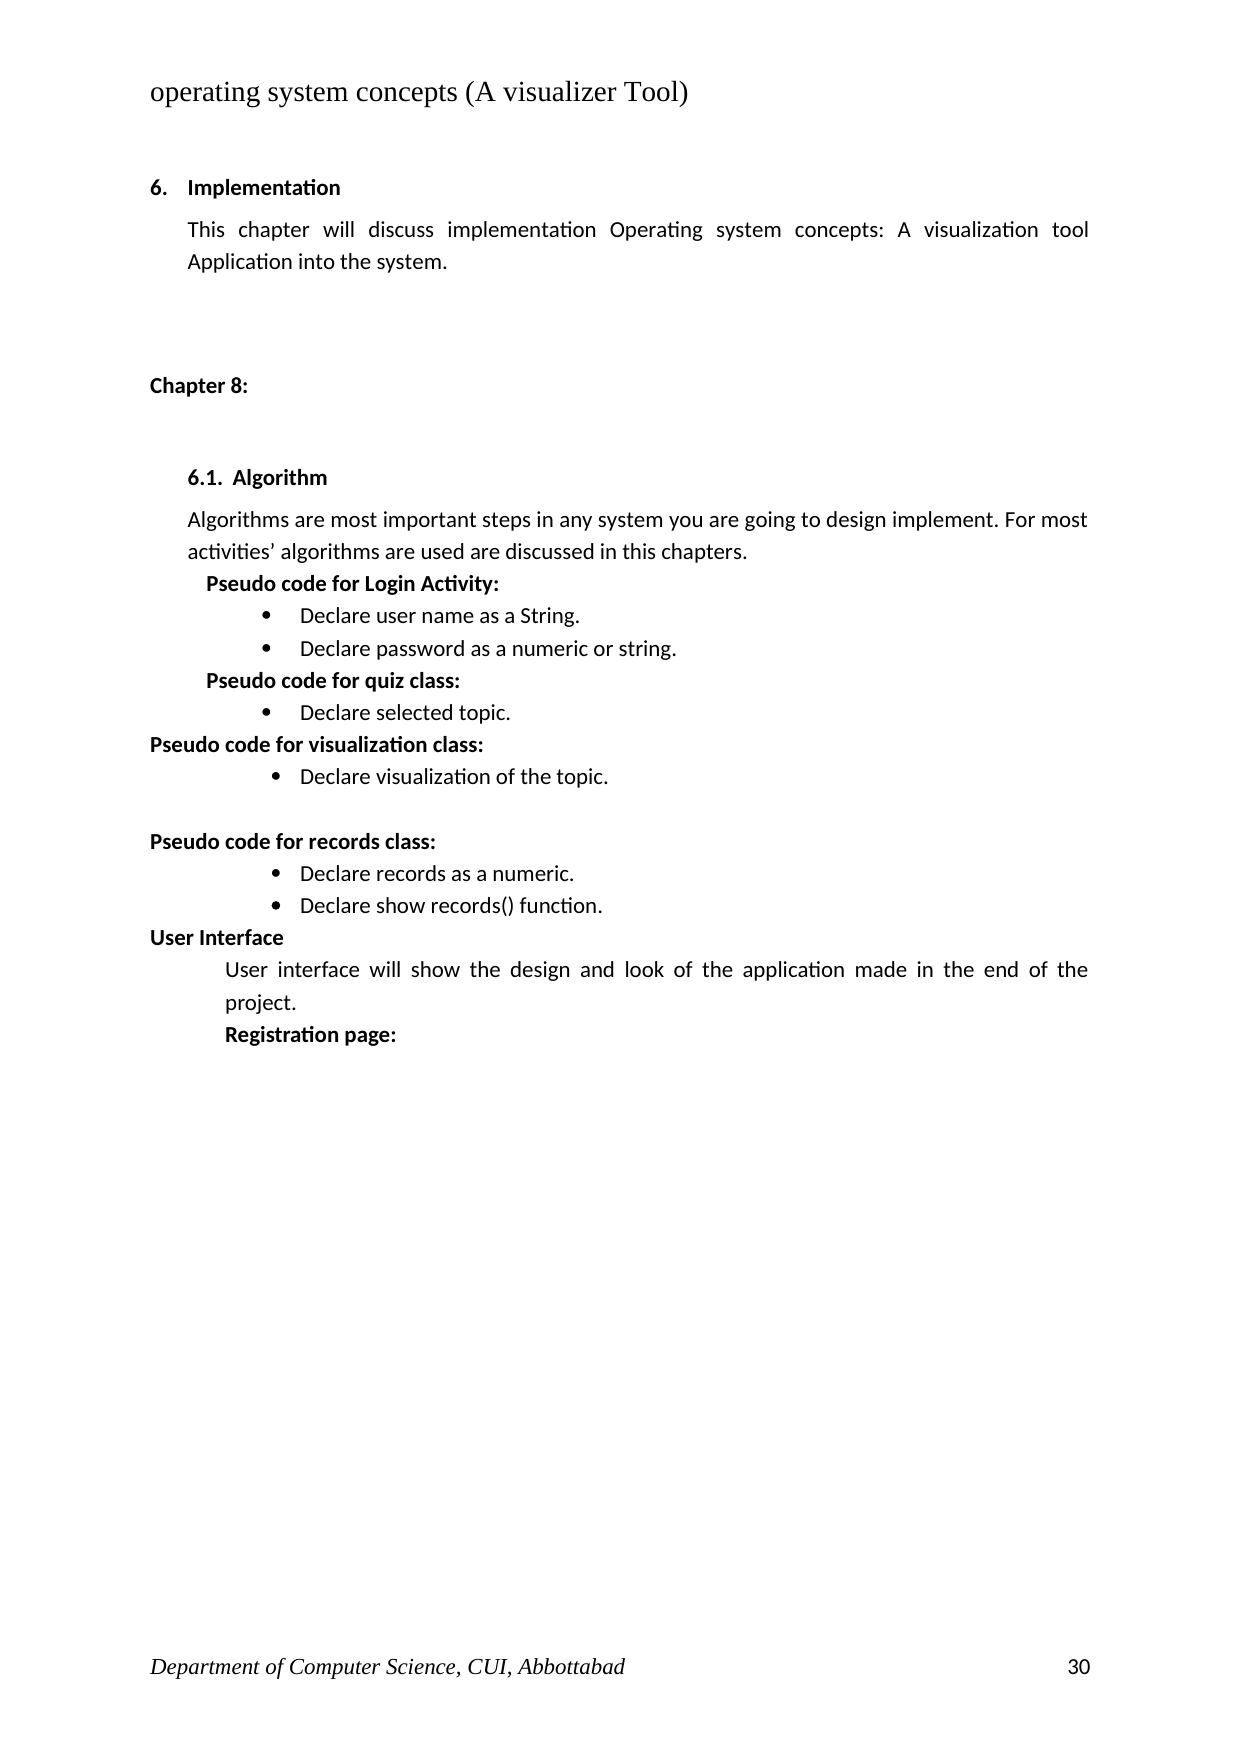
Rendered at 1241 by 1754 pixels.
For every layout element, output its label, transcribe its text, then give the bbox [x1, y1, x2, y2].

list Declare records as a numeric. [272, 859, 1090, 887]
list Declare user name as a String. [262, 602, 1090, 629]
list User interface will show the design and look of the application made in the end of the project. [225, 956, 1090, 1016]
list This chapter will discuss implementation Operating system concepts: A visualization tool Application into the system. [187, 215, 1090, 275]
list Algorithm [187, 463, 1090, 491]
list Pseudo code for quiz class: [206, 666, 1090, 694]
list Pseudo code for Login Activity: [206, 569, 1090, 597]
list Declare visualization of the topic. [272, 762, 1090, 791]
list Implementation [150, 173, 1090, 201]
text User Interface [150, 923, 1090, 951]
list Declare password as a numeric or string. [262, 634, 1090, 662]
text Pseudo code for visualization class: [150, 730, 1090, 758]
list Declare show records() function. [272, 891, 1090, 919]
list Algorithms are most important steps in any system you are going to design implement. For most activities’ algorithms are used are discussed in this chapters. [187, 505, 1090, 565]
list Registration page: [225, 1020, 1090, 1048]
list Declare selected topic. [262, 698, 1090, 726]
text Pseudo code for records class: [150, 827, 1090, 855]
